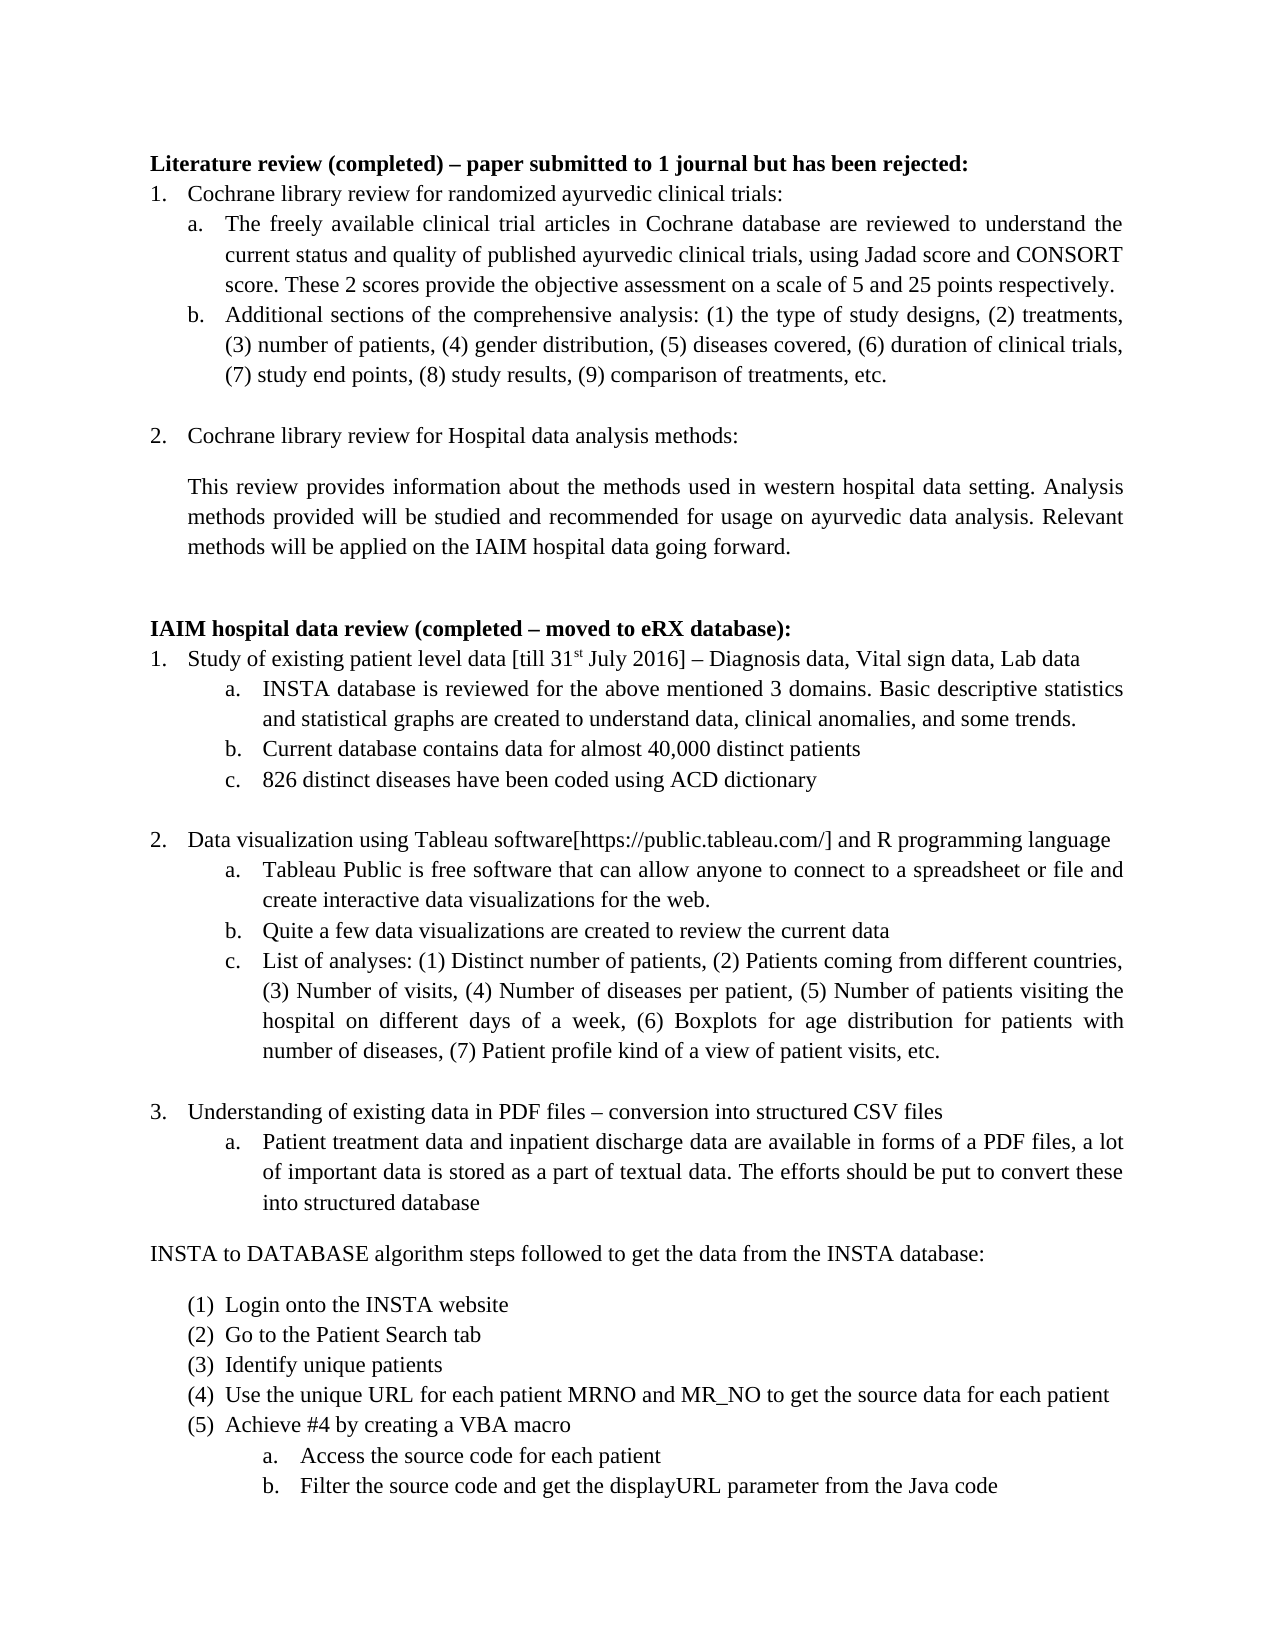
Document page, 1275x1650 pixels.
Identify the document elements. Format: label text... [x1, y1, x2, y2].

list The freely available clinical trial articles in Cochrane database are reviewed to understand the current status and quality of published ayurvedic clinical trials, using Jadad score and CONSORT score. These 2 scores provide the objective assessment on a scale of 5 and 25 points respectively. [187, 210, 1125, 297]
list IAIM hospital data review (completed – moved to eRX database): [150, 614, 1125, 641]
list Use the unique URL for each patient MRNO and MR_NO to get the source data for each patient [187, 1381, 1125, 1408]
list Go to the Patient Search tab [187, 1321, 1125, 1347]
list Tableau Public is free software that can allow anyone to connect to a spreadsheet or file and create interactive data visualizations for the web. [225, 856, 1125, 913]
list Current database contains data for almost 40,000 distinct patients [225, 735, 1125, 762]
list 826 distinct diseases have been coded using ACD dictionary [225, 766, 1125, 792]
list Identify unique patients [187, 1351, 1125, 1377]
list Data visualization using Tableau software[https://public.tableau.com/] and R programming language [150, 826, 1125, 852]
list INSTA database is reviewed for the above mentioned 3 domains. Basic descriptive statistics and statistical graphs are created to understand data, clinical anomalies, and some trends. [225, 675, 1125, 732]
list Literature review (completed) – paper submitted to 1 journal but has been rejected: [150, 150, 1125, 176]
list Understanding of existing data in PDF files – conversion into structured CSV files [150, 1098, 1125, 1124]
list Access the source code for each patient [262, 1442, 1125, 1468]
list Achieve #4 by creating a VBA macro [187, 1411, 1125, 1438]
text INSTA to DATABASE algorithm steps followed to get the data from the INSTA database: [150, 1239, 1125, 1266]
list List of analyses: (1) Distinct number of patients, (2) Patients coming from different countries, (3) Number of visits, (4) Number of diseases per patient, (5) Number of patients visiting the hospital on different days of a week, (6) Boxplots for age distribution for patients with number of diseases, (7) Patient profile kind of a view of patient visits, etc. [225, 947, 1125, 1064]
list Quite a few data visualizations are created to review the current data [225, 917, 1125, 943]
list Cochrane library review for randomized ayurvedic clinical trials: [150, 180, 1125, 207]
text This review provides information about the methods used in western hospital data setting. Analysis methods provided will be studied and recommended for usage on ayurvedic data analysis. Relevant methods will be applied on the IAIM hospital data going forward. [187, 473, 1125, 560]
list Study of existing patient level data [till 31st July 2016] – Diagnosis data, Vital sign data, Lab data [150, 645, 1125, 671]
list Cochrane library review for Hospital data analysis methods: [150, 422, 1125, 448]
list Additional sections of the comprehensive analysis: (1) the type of study designs, (2) treatments, (3) number of patients, (4) gender distribution, (5) diseases covered, (6) duration of clinical trials, (7) study end points, (8) study results, (9) comparison of treatments, etc. [187, 301, 1125, 388]
list Filter the source code and get the displayURL parameter from the Java code [262, 1472, 1125, 1498]
list Login onto the INSTA website [187, 1291, 1125, 1317]
list Patient treatment data and inpatient discharge data are available in forms of a PDF files, a lot of important data is stored as a part of textual data. The efforts should be put to convert these into structured database [225, 1128, 1125, 1215]
